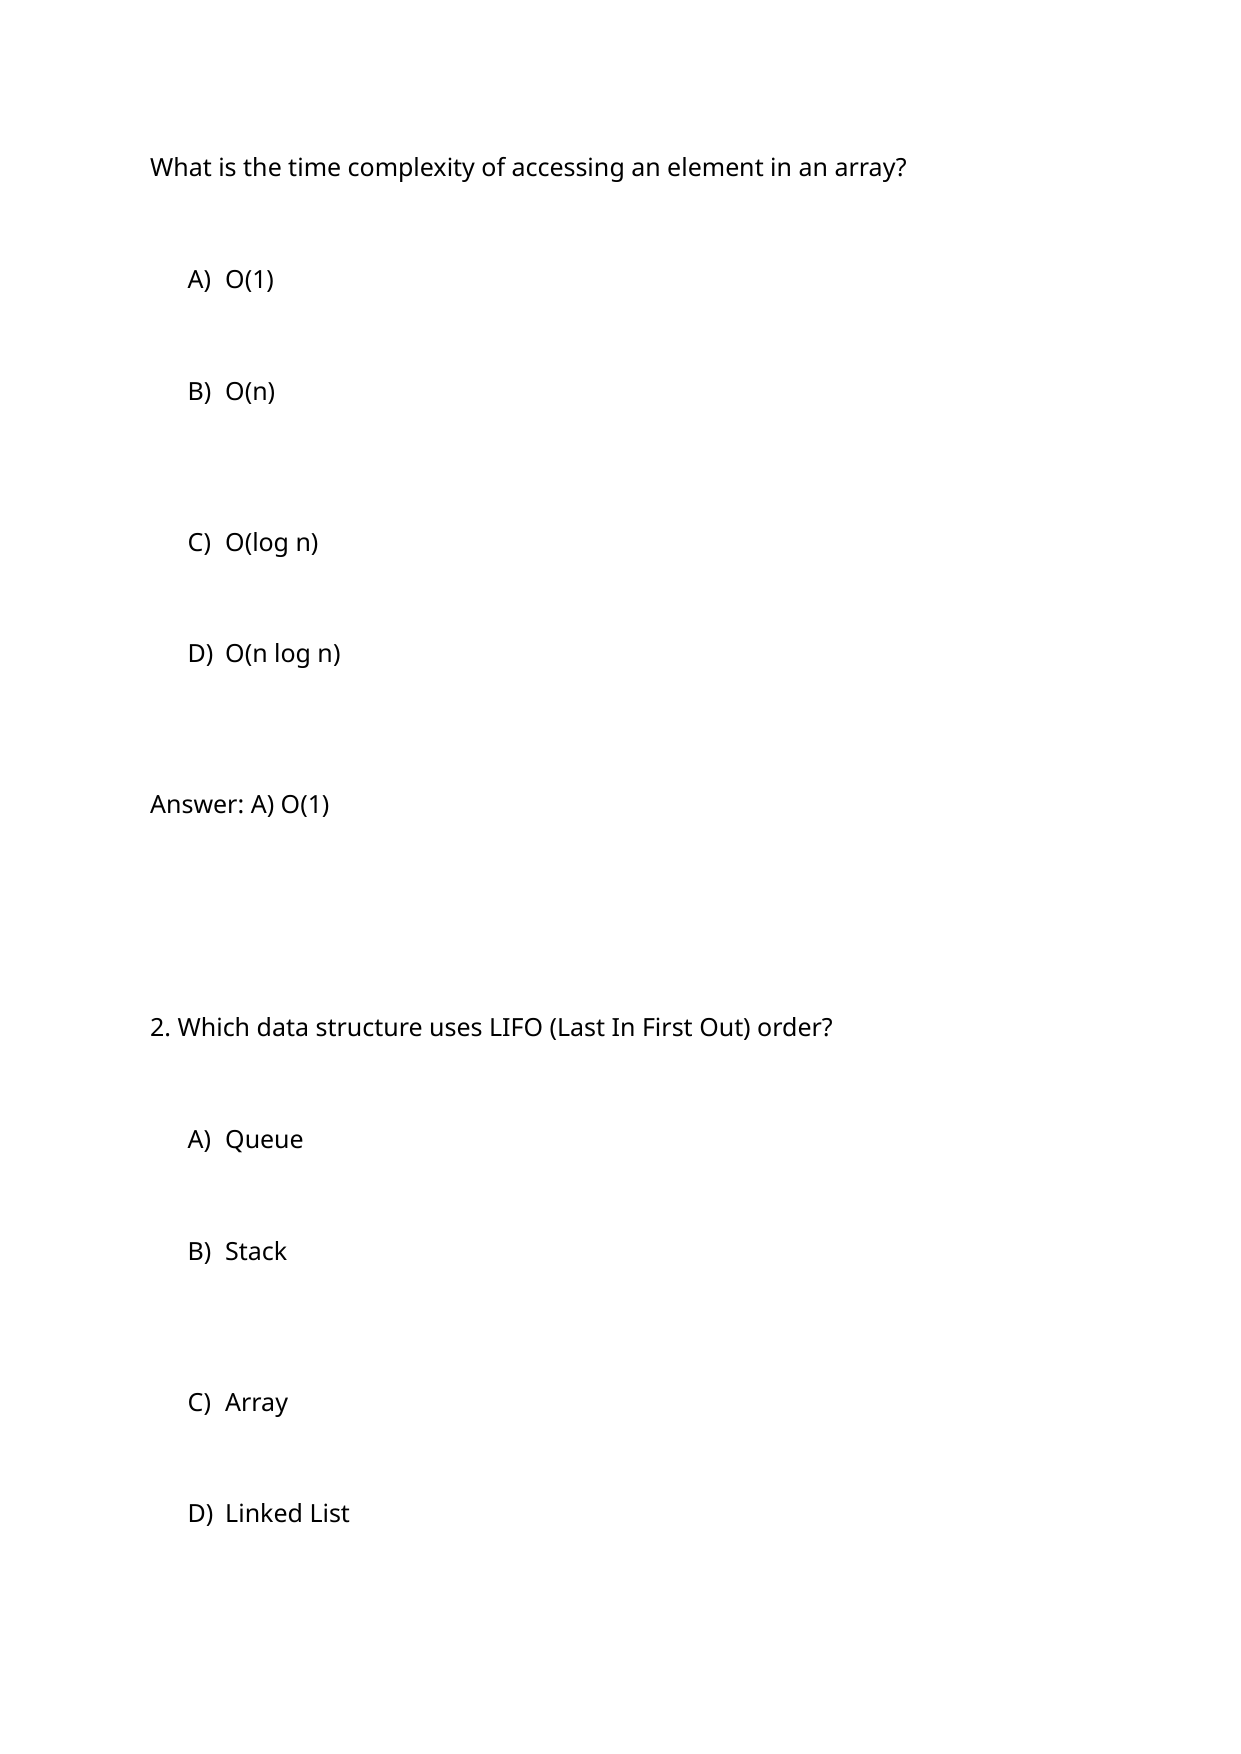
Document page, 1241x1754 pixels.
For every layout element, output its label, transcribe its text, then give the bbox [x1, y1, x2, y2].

list Linked List [187, 1496, 1090, 1530]
text Answer: A) O(1) [150, 787, 1090, 821]
list O(n) [187, 373, 1090, 407]
list O(1) [187, 262, 1090, 296]
list O(n log n) [187, 636, 1090, 670]
text What is the time complexity of accessing an element in an array? [150, 150, 1090, 184]
list Stack [187, 1233, 1090, 1267]
list Array [187, 1384, 1090, 1418]
list Queue [187, 1122, 1090, 1156]
text 2. Which data structure uses LIFO (Last In First Out) order? [150, 1010, 1090, 1044]
list O(log n) [187, 524, 1090, 558]
